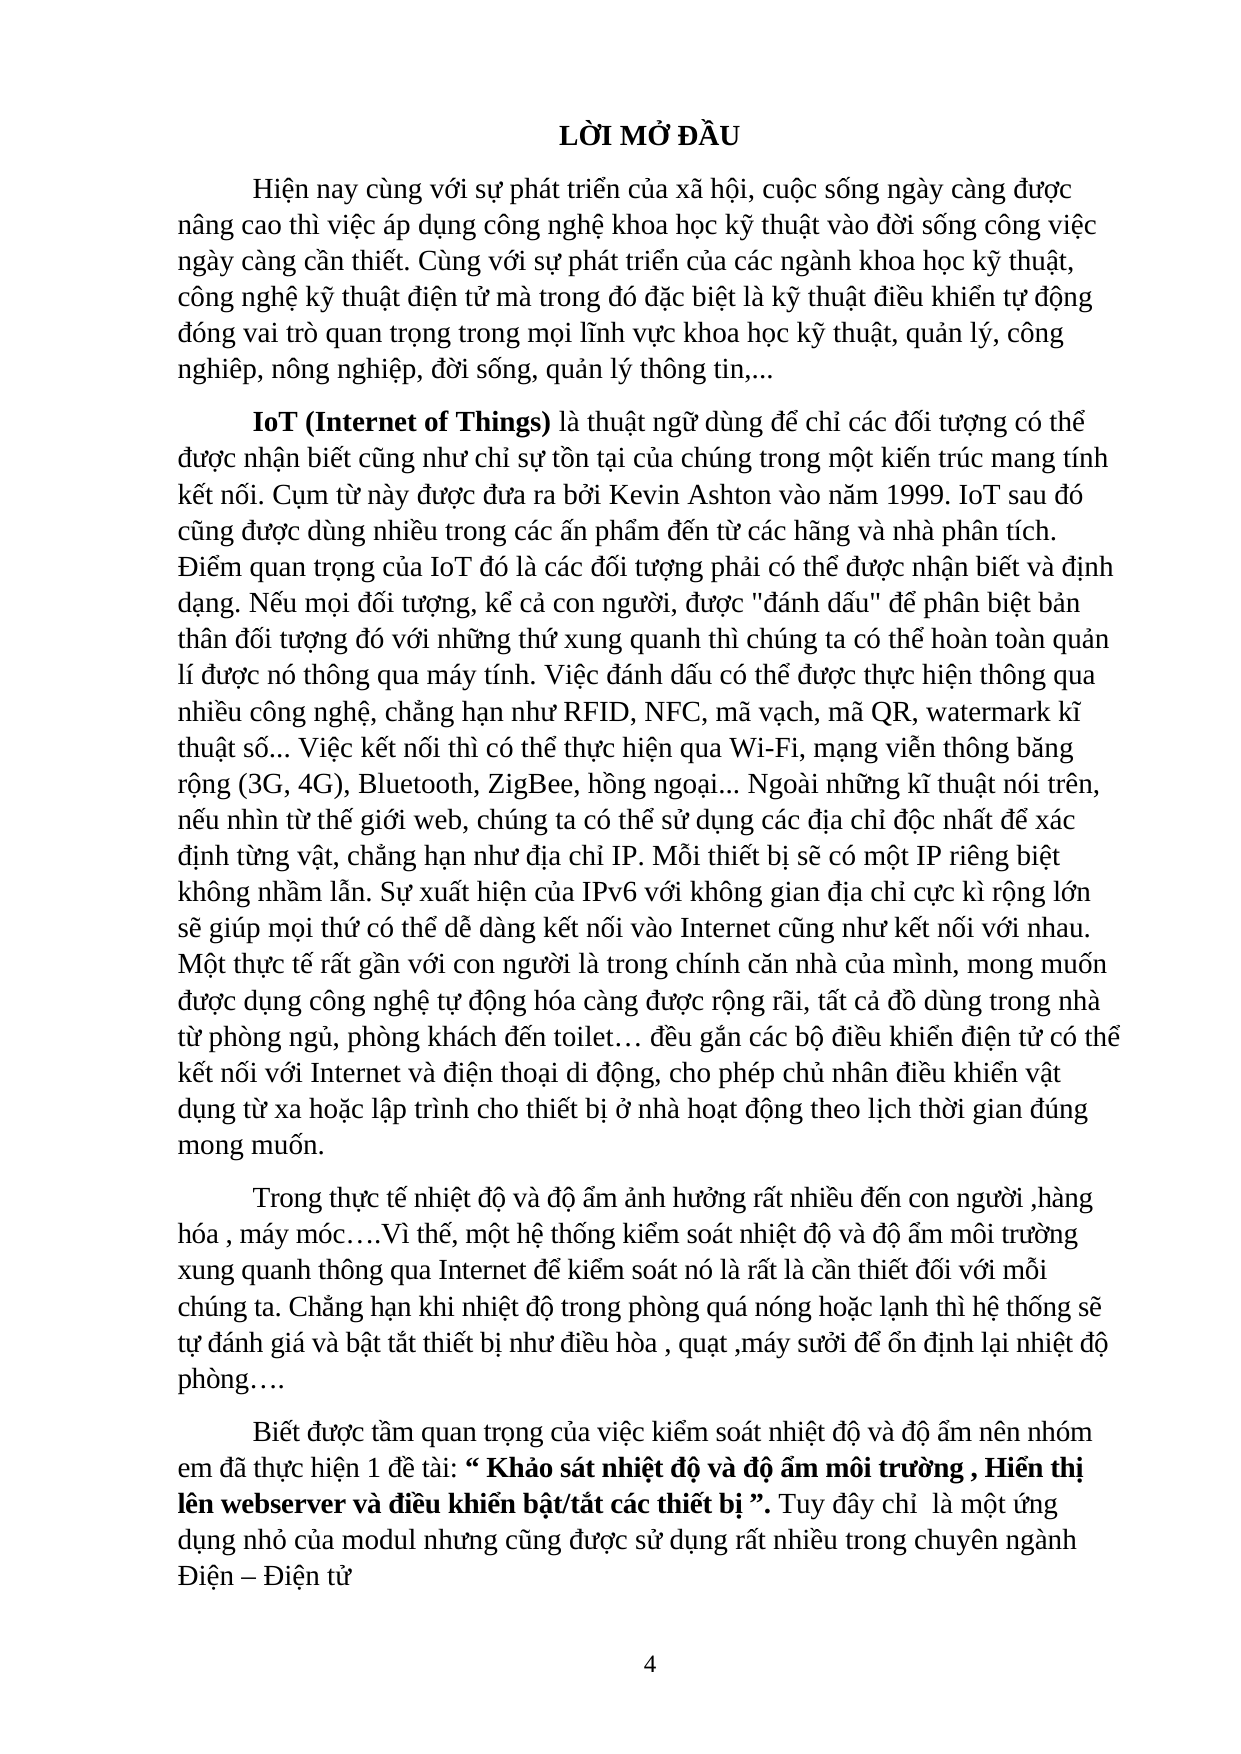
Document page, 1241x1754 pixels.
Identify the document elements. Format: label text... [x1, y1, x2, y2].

text Hiện nay cùng với sự phát triển của xã hội, cuộc sống ngày càng được nâng cao thì việc áp dụng công nghệ khoa học kỹ thuật vào đời sống công việc ngày càng cần thiết. Cùng với sự phát triển của các ngành khoa học kỹ thuật, công nghệ kỹ thuật điện tử mà trong đó đặc biệt là kỹ thuật điều khiển tự động đóng vai trò quan trọng trong mọi lĩnh vực khoa học kỹ thuật, quản lý, công nghiêp, nông nghiệp, đời sống, quản lý thông tin,... [177, 171, 1122, 385]
text LỜI MỞ ĐẦU [177, 118, 1122, 152]
text Trong thực tế nhiệt độ và độ ẩm ảnh hưởng rất nhiều đến con người ,hàng hóa , máy móc….Vì thế, một hệ thống kiểm soát nhiệt độ và độ ẩm môi trường xung quanh thông qua Internet để kiểm soát nó là rất là cần thiết đối với mỗi chúng ta. Chẳng hạn khi nhiệt độ trong phòng quá nóng hoặc lạnh thì hệ thống sẽ tự đánh giá và bật tắt thiết bị như điều hòa , quạt ,máy sưởi để ổn định lại nhiệt độ phòng…. [177, 1180, 1122, 1394]
text IoT (Internet of Things) là thuật ngữ dùng để chỉ các đối tượng có thể được nhận biết cũng như chỉ sự tồn tại của chúng trong một kiến trúc mang tính kết nối. Cụm từ này được đưa ra bởi Kevin Ashton vào năm 1999. IoT sau đó cũng được dùng nhiều trong các ấn phẩm đến từ các hãng và nhà phân tích. Điểm quan trọng của IoT đó là các đối tượng phải có thể được nhận biết và định dạng. Nếu mọi đối tượng, kể cả con người, được "đánh dấu" để phân biệt bản thân đối tượng đó với những thứ xung quanh thì chúng ta có thể hoàn toàn quản lí được nó thông qua máy tính. Việc đánh dấu có thể được thực hiện thông qua nhiều công nghệ, chẳng hạn như RFID, NFC, mã vạch, mã QR, watermark kĩ thuật số... Việc kết nối thì có thể thực hiện qua Wi-Fi, mạng viễn thông băng rộng (3G, 4G), Bluetooth, ZigBee, hồng ngoại... Ngoài những kĩ thuật nói trên, nếu nhìn từ thế giới web, chúng ta có thể sử dụng các địa chỉ độc nhất để xác định từng vật, chẳng hạn như địa chỉ IP. Mỗi thiết bị sẽ có một IP riêng biệt không nhầm lẫn. Sự xuất hiện của IPv6 với không gian địa chỉ cực kì rộng lớn sẽ giúp mọi thứ có thể dễ dàng kết nối vào Internet cũng như kết nối với nhau. Một thực tế rất gần với con người là trong chính căn nhà của mình, mong muốn được dụng công nghệ tự động hóa càng được rộng rãi, tất cả đồ dùng trong nhà từ phòng ngủ, phòng khách đến toilet… đều gắn các bộ điều khiển điện tử có thể kết nối với Internet và điện thoại di động, cho phép chủ nhân điều khiển vật dụng từ xa hoặc lập trình cho thiết bị ở nhà hoạt động theo lịch thời gian đúng mong muốn. [177, 404, 1122, 1161]
text Biết được tầm quan trọng của việc kiểm soát nhiệt độ và độ ẩm nên nhóm em đã thực hiện 1 đề tài: “ Khảo sát nhiệt độ và độ ẩm môi trường , Hiển thị lên webserver và điều khiển bật/tắt các thiết bị ”. Tuy đây chỉ là một ứng dụng nhỏ của modul nhưng cũng được sử dụng rất nhiều trong chuyên ngành Điện – Điện tử [177, 1414, 1122, 1592]
